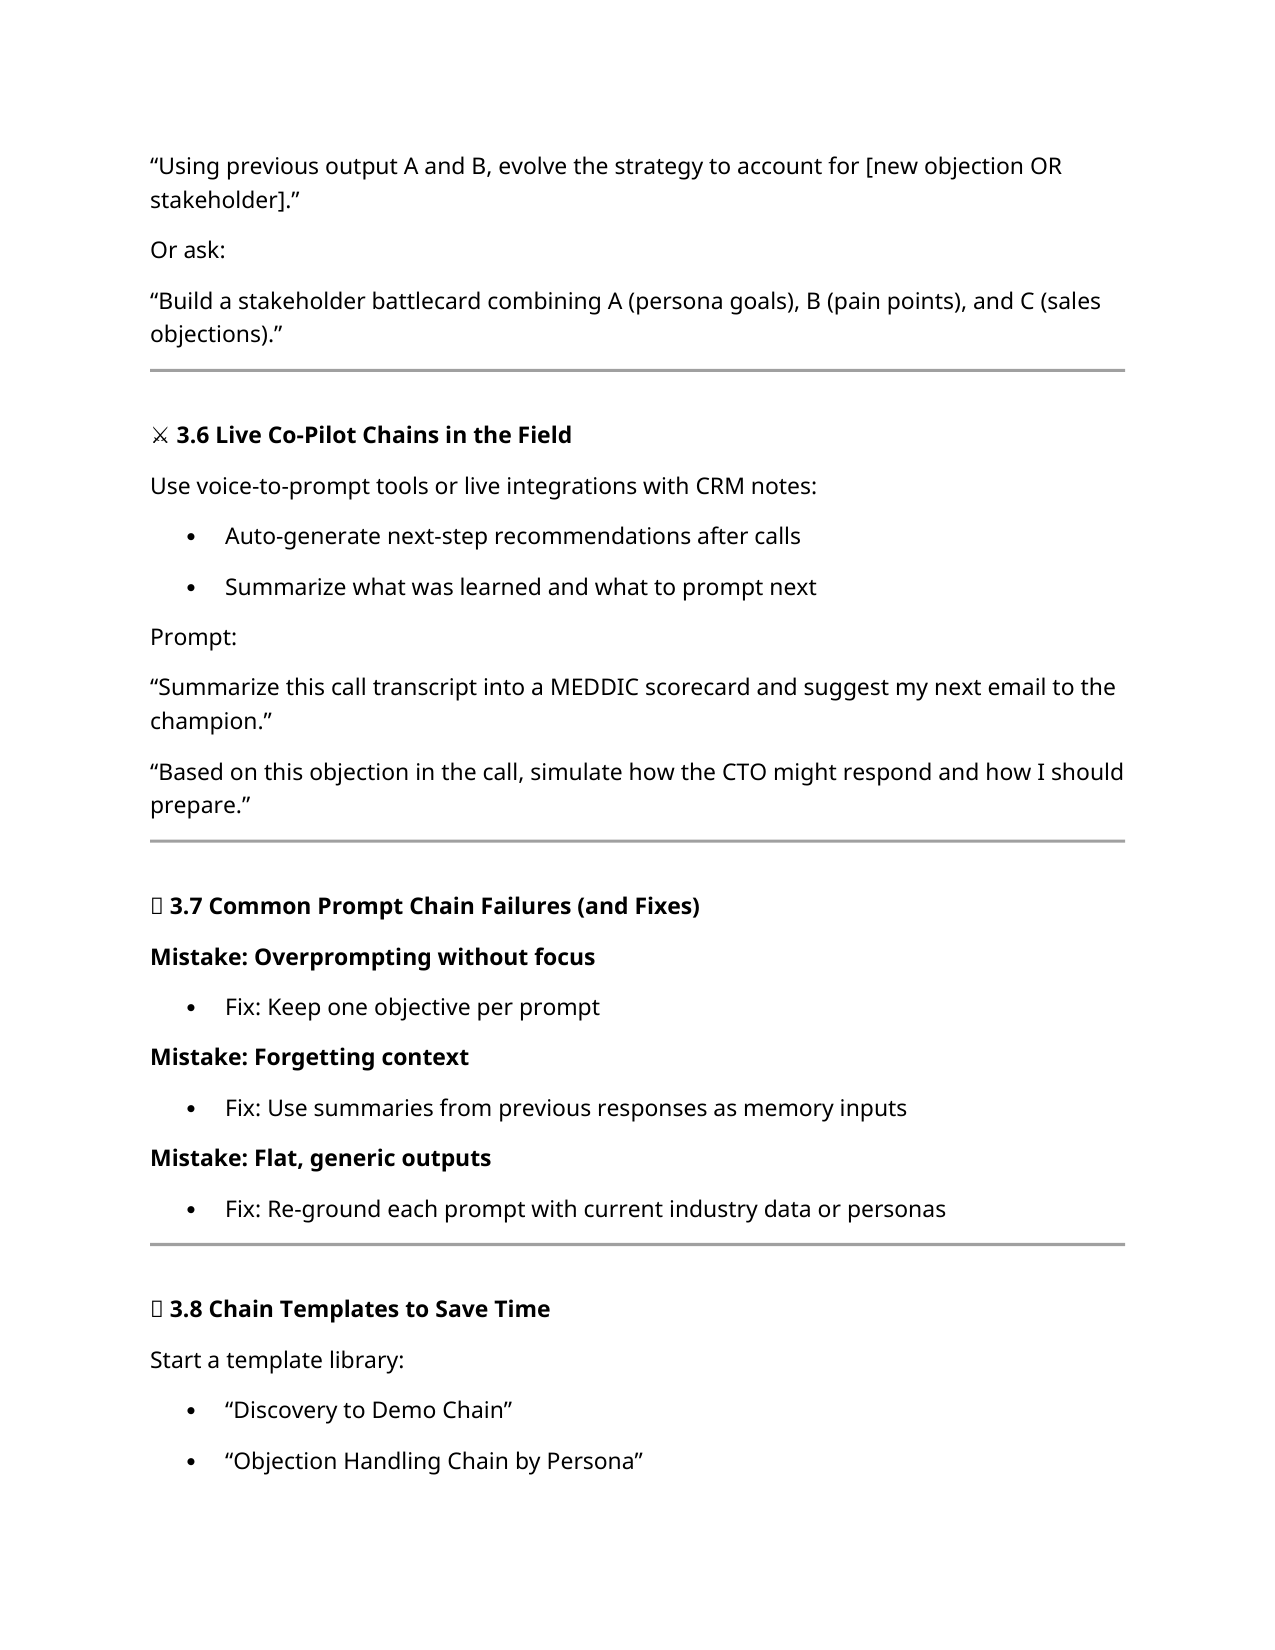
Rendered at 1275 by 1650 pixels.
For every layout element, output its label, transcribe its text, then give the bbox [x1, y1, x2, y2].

list “Discovery to Demo Chain” [187, 1394, 1125, 1425]
text Mistake: Overprompting without focus [150, 940, 1125, 972]
text 🧮 3.7 Common Prompt Chain Failures (and Fixes) [150, 890, 1125, 921]
list Auto-generate next-step recommendations after calls [187, 520, 1125, 551]
text “Based on this objection in the call, simulate how the CTO might respond and how I should prepare.” [150, 755, 1125, 820]
text ⚔️ 3.6 Live Co-Pilot Chains in the Field [150, 419, 1125, 450]
list Fix: Keep one objective per prompt [187, 991, 1125, 1022]
text Use voice-to-prompt tools or live integrations with CRM notes: [150, 469, 1125, 501]
list “Objection Handling Chain by Persona” [187, 1444, 1125, 1476]
text Prompt: [150, 621, 1125, 652]
text “Build a stakeholder battlecard combining A (persona goals), B (pain points), and C (sales objections).” [150, 284, 1125, 349]
list Summarize what was learned and what to prompt next [187, 570, 1125, 602]
list Fix: Re-ground each prompt with current industry data or personas [187, 1192, 1125, 1224]
text “Using previous output A and B, evolve the strategy to account for [new objection OR stakeholder].” [150, 150, 1125, 215]
text 🔢 3.8 Chain Templates to Save Time [150, 1293, 1125, 1324]
text Mistake: Forgetting context [150, 1041, 1125, 1072]
text Start a template library: [150, 1344, 1125, 1375]
text “Summarize this call transcript into a MEDDIC scorecard and suggest my next email to the champion.” [150, 671, 1125, 736]
text Or ask: [150, 234, 1125, 265]
text Mistake: Flat, generic outputs [150, 1142, 1125, 1173]
list Fix: Use summaries from previous responses as memory inputs [187, 1092, 1125, 1123]
